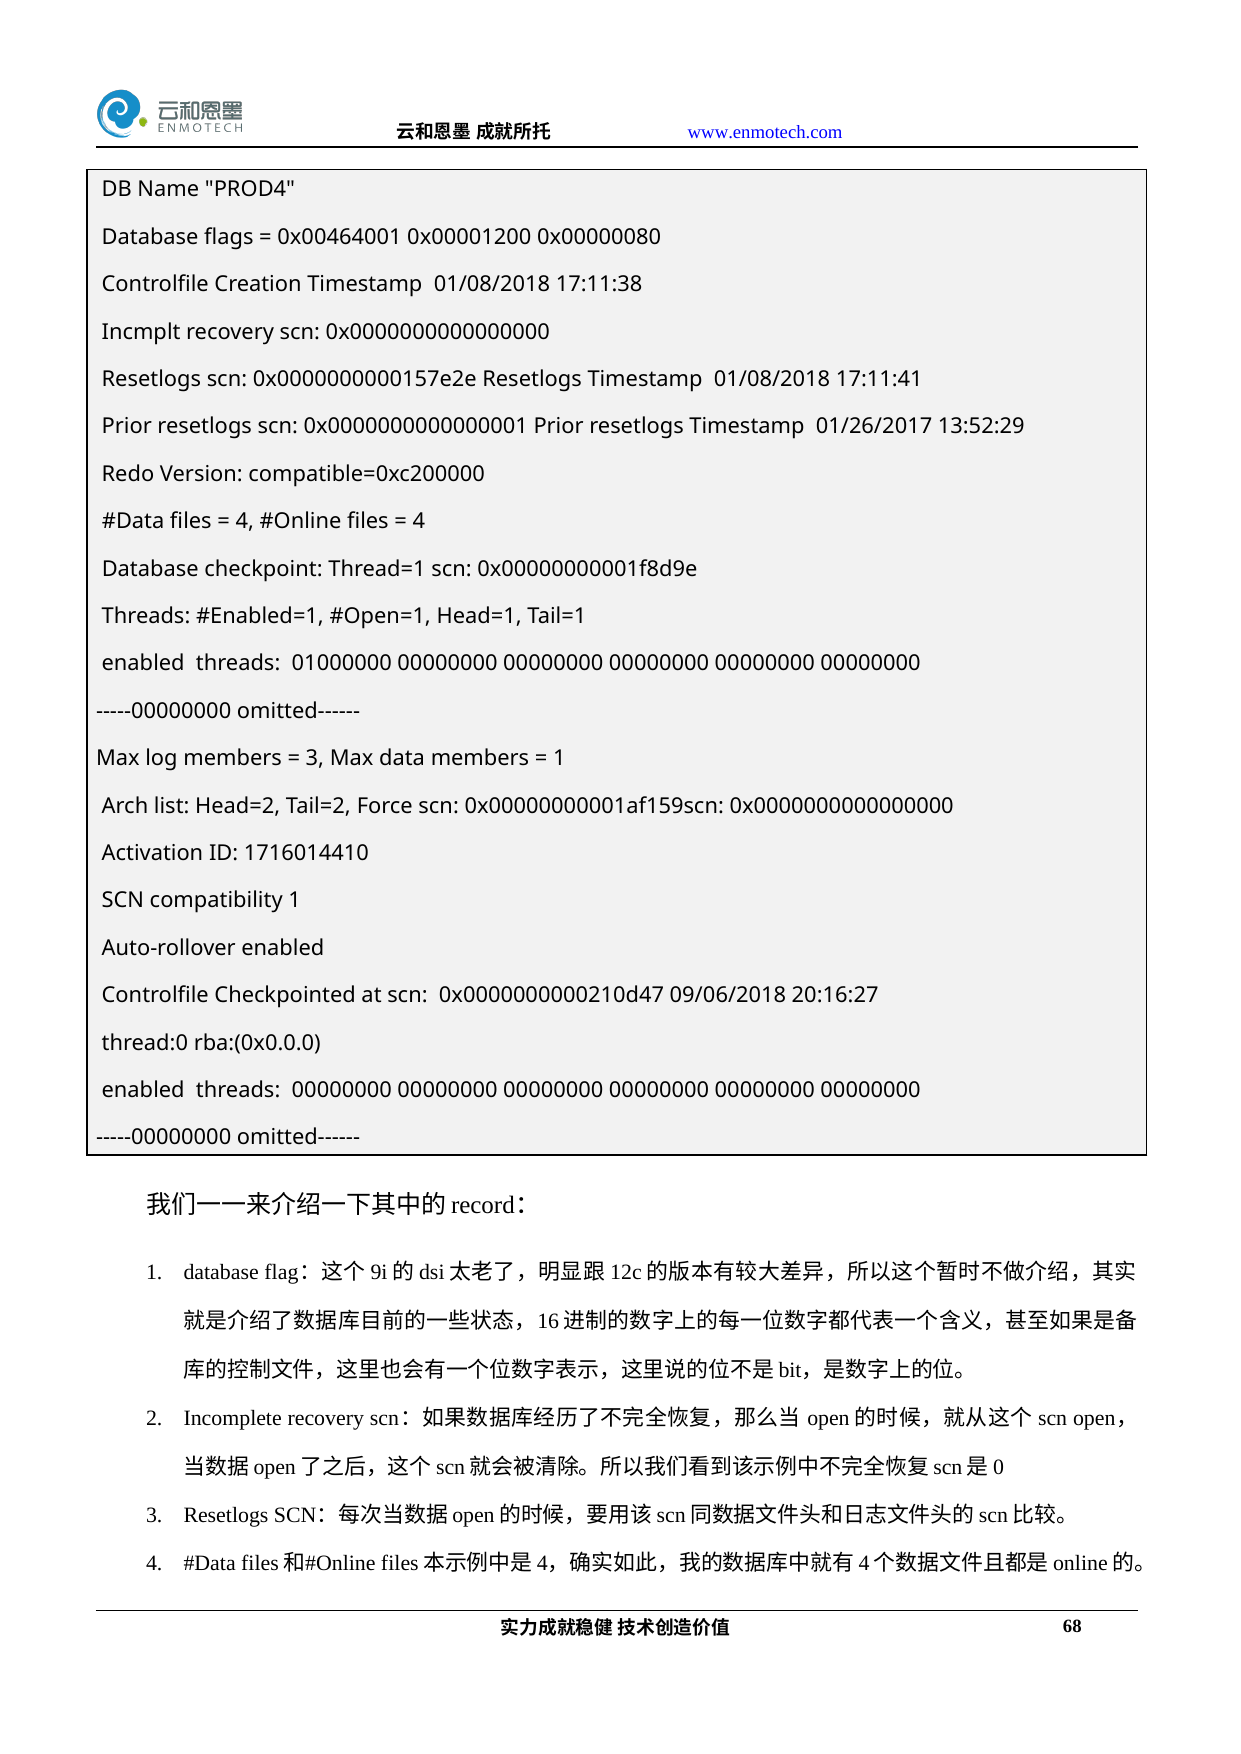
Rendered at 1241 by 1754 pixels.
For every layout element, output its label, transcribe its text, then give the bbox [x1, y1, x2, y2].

text Activation ID: 1716014410 [88, 832, 1146, 868]
list #Data files和#Online files本示例中是4，确实如此，我的数据库中就有4个数据文件且都是online的。 [146, 1545, 1138, 1577]
text enabled threads: 00000000 00000000 00000000 00000000 00000000 00000000 [88, 1069, 1146, 1105]
text Arch list: Head=2, Tail=2, Force scn: 0x00000000001af159scn: 0x0000000000000000 [88, 785, 1146, 821]
text Database checkpoint: Thread=1 scn: 0x00000000001f8d9e [88, 548, 1146, 584]
text -----00000000 omitted------ [88, 1117, 1146, 1154]
text 我们一一来介绍一下其中的record： [96, 1171, 1138, 1236]
text #Data files = 4, #Online files = 4 [88, 501, 1146, 536]
text thread:0 rba:(0x0.0.0) [88, 1022, 1146, 1058]
text Prior resetlogs scn: 0x0000000000000001 Prior resetlogs Timestamp 01/26/2017 13:52:29 [88, 406, 1146, 442]
picture [95, 88, 245, 139]
text Controlfile Checkpointed at scn: 0x0000000000210d47 09/06/2018 20:16:27 [88, 975, 1146, 1010]
list database flag：这个9i的dsi太老了，明显跟12c的版本有较大差异，所以这个暂时不做介绍，其实就是介绍了数据库目前的一些状态，16进制的数字上的每一位数字都代表一个含义，甚至如果是备库的控制文件，这里也会有一个位数字表示，这里说的位不是bit，是数字上的位。 [146, 1254, 1138, 1384]
text Database flags = 0x00464001 0x00001200 0x00000080 [88, 216, 1146, 252]
text Resetlogs scn: 0x0000000000157e2e Resetlogs Timestamp 01/08/2018 17:11:41 [88, 358, 1146, 394]
text Controlfile Creation Timestamp 01/08/2018 17:11:38 [88, 264, 1146, 299]
text Threads: #Enabled=1, #Open=1, Head=1, Tail=1 [88, 596, 1146, 631]
text enabled threads: 01000000 00000000 00000000 00000000 00000000 00000000 [88, 643, 1146, 678]
text Auto-rollover enabled [88, 927, 1146, 963]
text Max log members = 3, Max data members = 1 [88, 738, 1146, 773]
text Incmplt recovery scn: 0x0000000000000000 [88, 311, 1146, 347]
text SCN compatibility 1 [88, 880, 1146, 916]
list Resetlogs SCN：每次当数据open的时候，要用该scn同数据文件头和日志文件头的scn比较。 [146, 1497, 1138, 1529]
list Incomplete recovery scn：如果数据库经历了不完全恢复，那么当open的时候，就从这个scn open，当数据open了之后，这个scn就会被清除。所以我们看到该示例中不完全恢复scn是0 [146, 1399, 1138, 1481]
text DB Name "PROD4" [88, 170, 1146, 204]
text Redo Version: compatible=0xc200000 [88, 453, 1146, 489]
text -----00000000 omitted------ [88, 690, 1146, 726]
